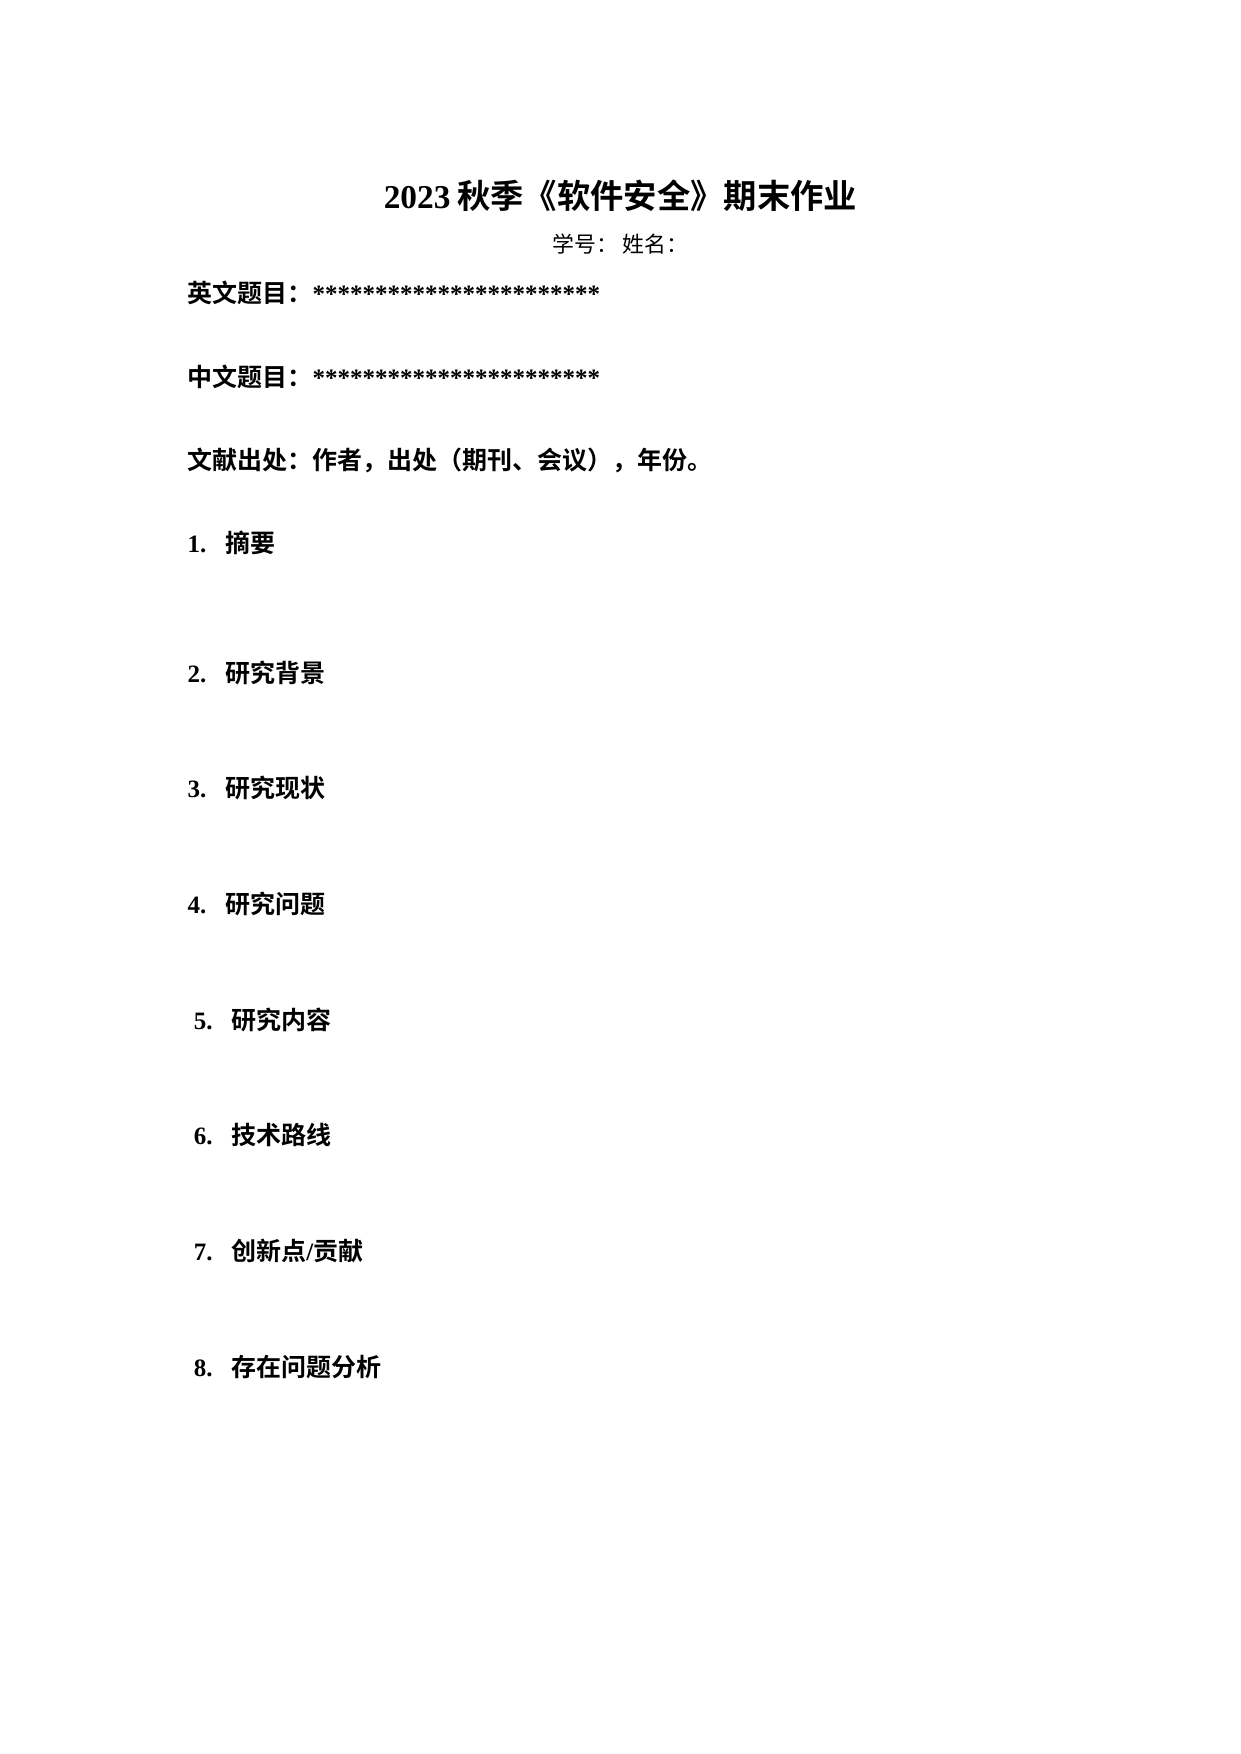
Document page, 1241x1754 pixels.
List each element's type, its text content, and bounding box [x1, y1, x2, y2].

list 研究问题 [187, 870, 1053, 935]
list 摘要 [187, 509, 1053, 574]
list 研究内容 [194, 986, 1053, 1051]
text 学号： 姓名： [187, 227, 1053, 259]
list 研究现状 [187, 754, 1053, 819]
list 研究背景 [187, 639, 1053, 704]
list 存在问题分析 [194, 1333, 1053, 1398]
list 技术路线 [194, 1101, 1053, 1166]
text 文献出处：作者，出处（期刊、会议），年份。 [187, 426, 1053, 491]
text 英文题目：*********************** [187, 259, 1053, 324]
text 2023秋季《软件安全》期末作业 [187, 162, 1053, 227]
text 中文题目：*********************** [187, 343, 1053, 408]
list 创新点/贡献 [194, 1217, 1053, 1282]
